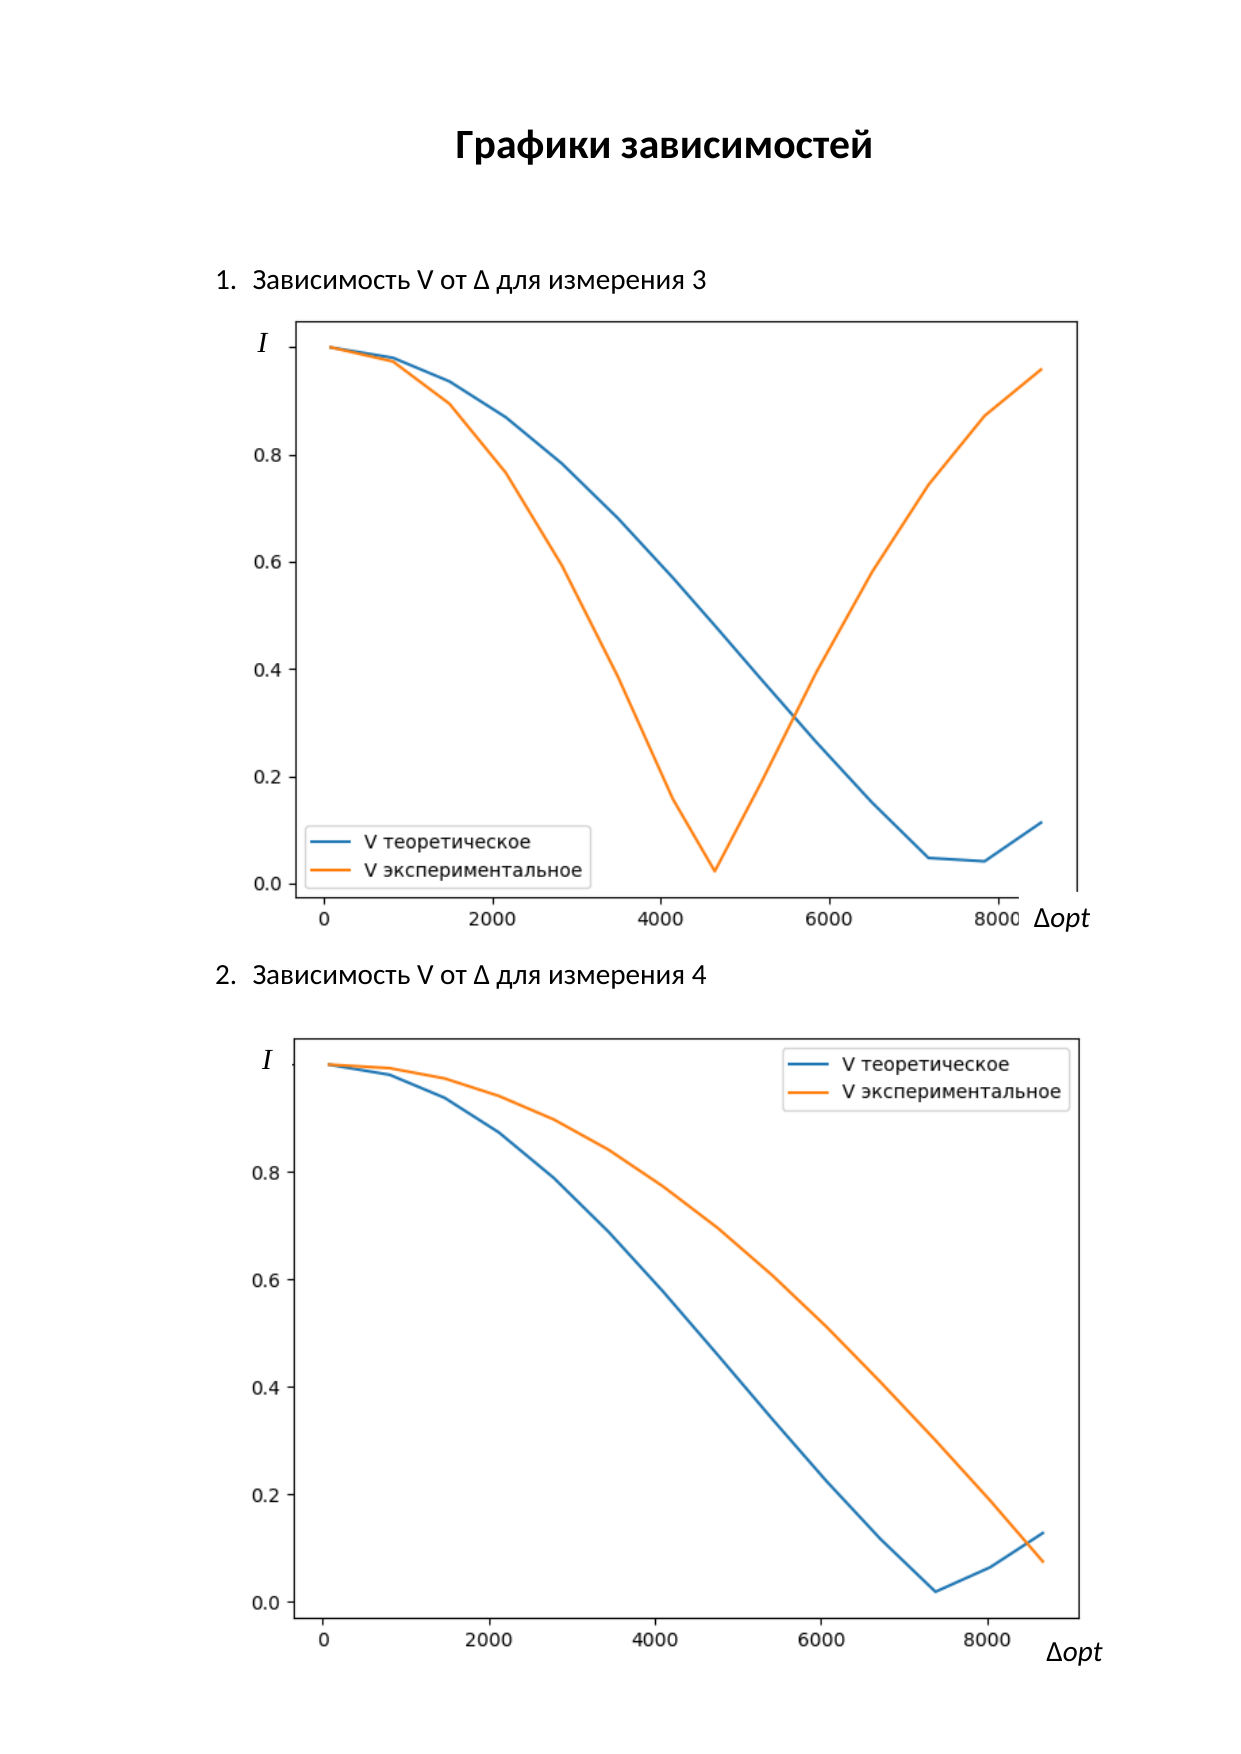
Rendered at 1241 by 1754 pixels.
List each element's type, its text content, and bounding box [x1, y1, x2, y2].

picture [230, 1018, 1099, 1671]
text Графики зависимостей [177, 118, 1152, 169]
list Зависимость V от Δ для измерения 4 [215, 956, 1152, 992]
picture [232, 301, 1097, 950]
list Зависимость V от Δ для измерения 3 [215, 261, 1152, 297]
